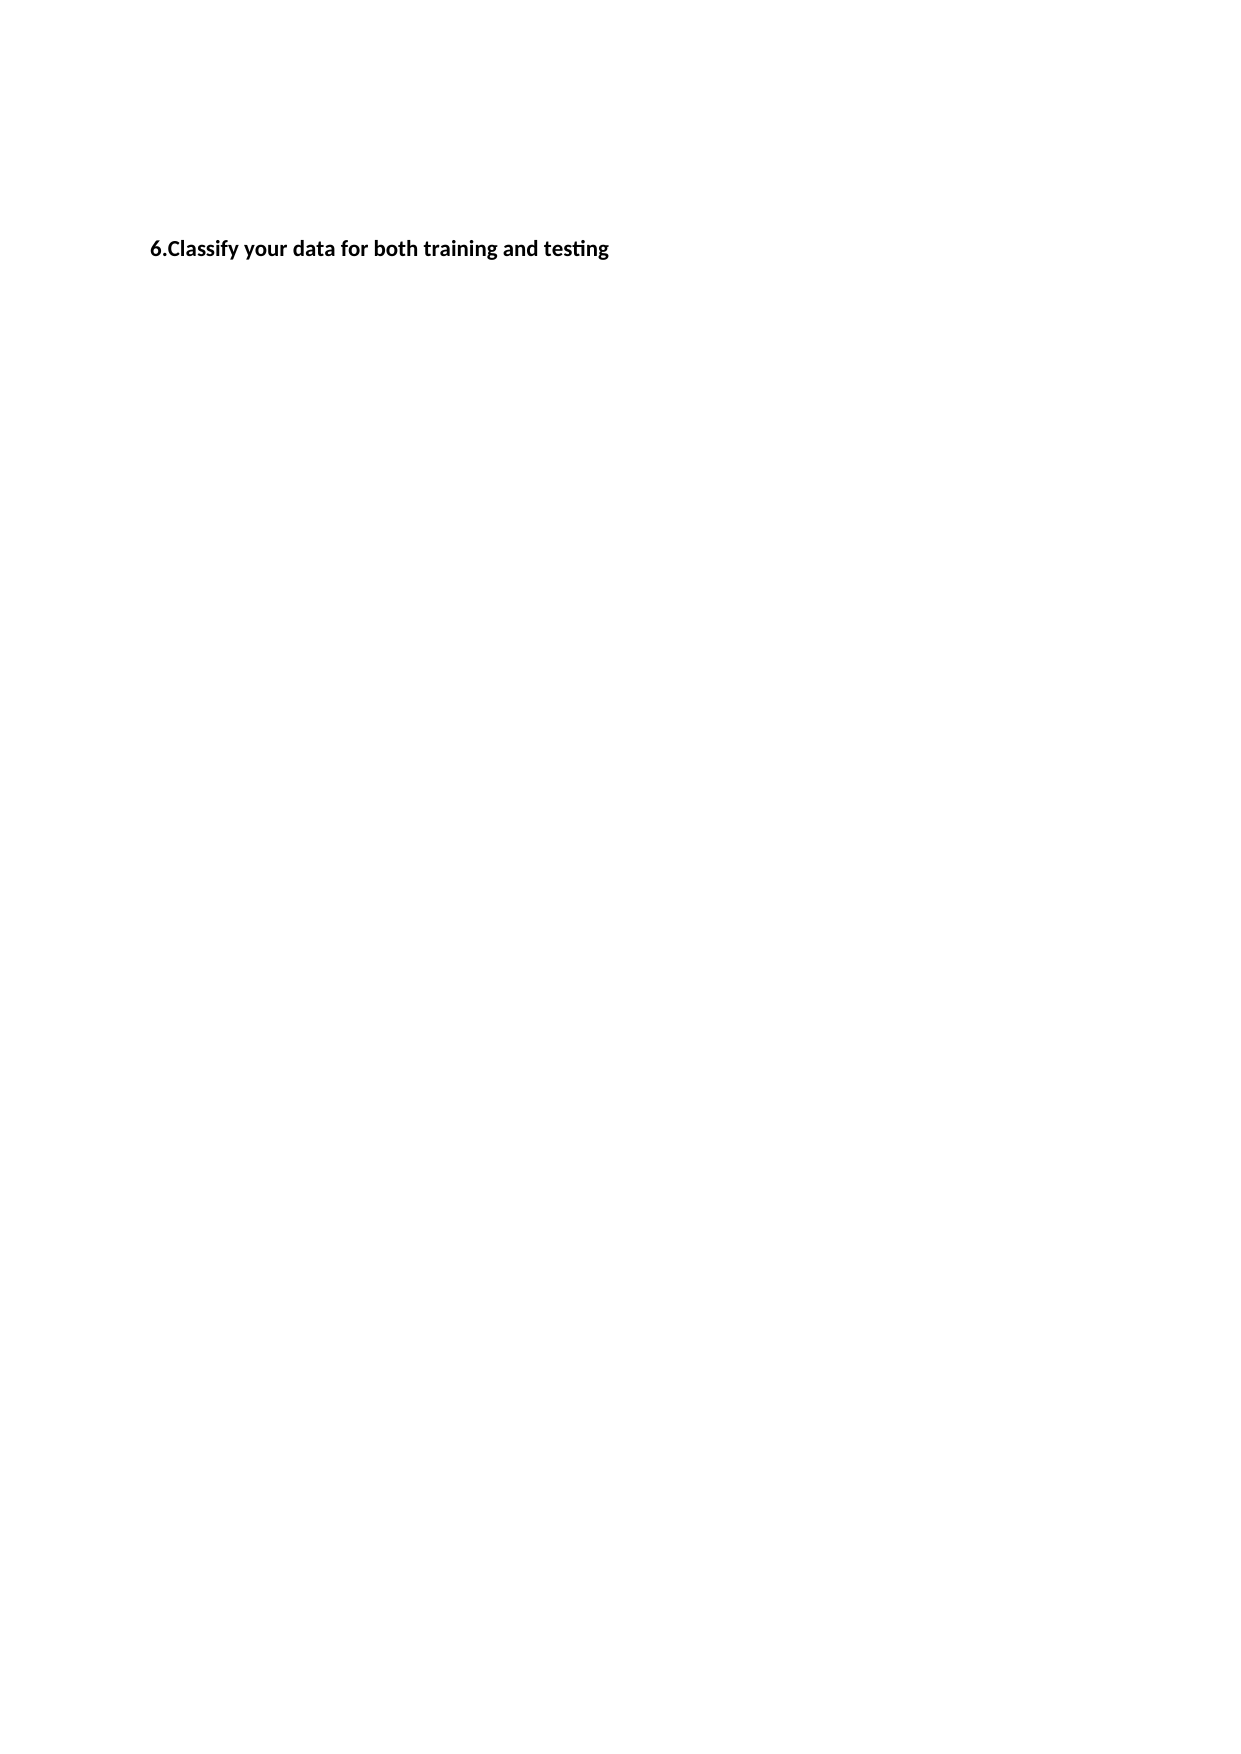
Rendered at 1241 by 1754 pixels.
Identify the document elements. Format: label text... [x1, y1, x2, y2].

list 6.Classify your data for both training and testing [150, 234, 1090, 262]
